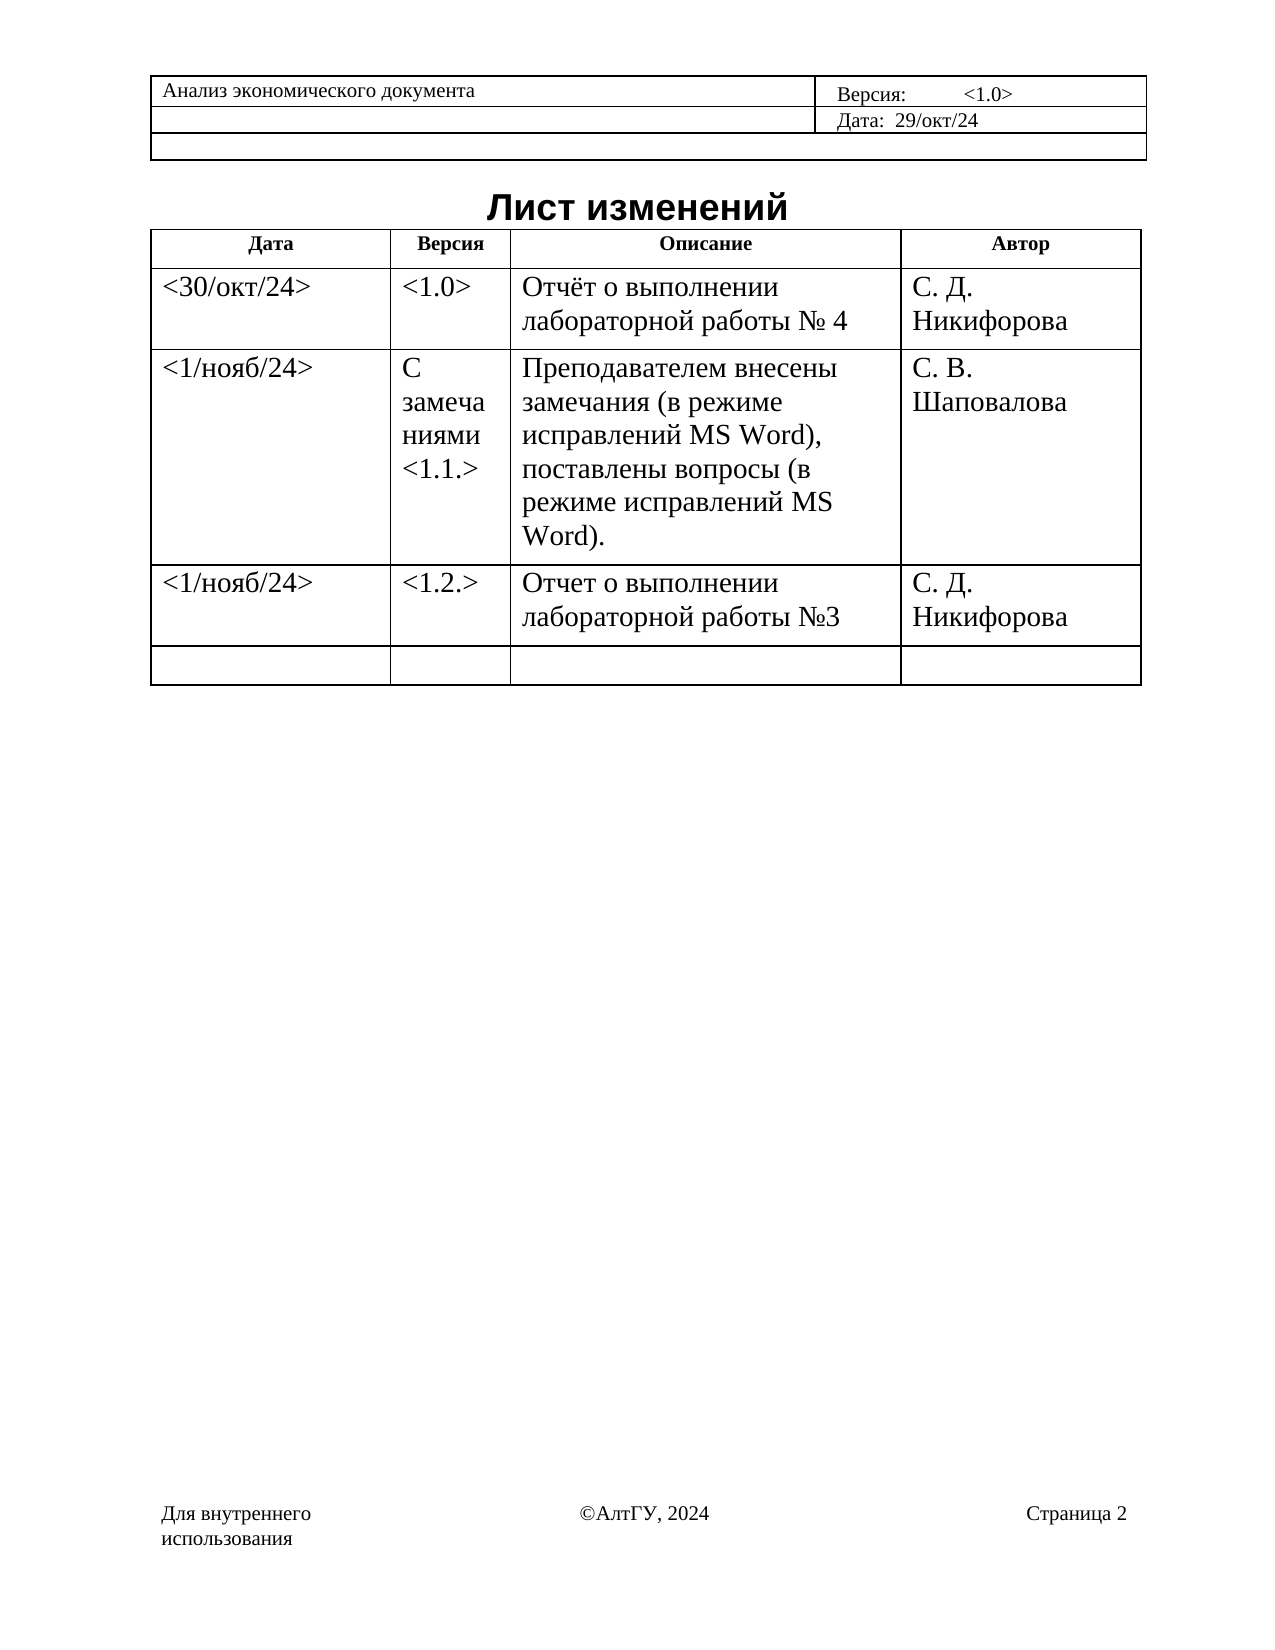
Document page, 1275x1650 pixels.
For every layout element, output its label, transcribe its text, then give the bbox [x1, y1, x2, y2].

table_cell Отчет о выполнении лабораторной работы №3 [511, 566, 900, 645]
table_cell [902, 647, 1140, 684]
table_header Дата [152, 230, 390, 268]
table_cell <1.0> [391, 269, 510, 349]
table_cell С. В. Шаповалова [902, 350, 1140, 564]
table_cell Отчёт о выполнении лабораторной работы № 4 [511, 269, 900, 349]
table_cell [391, 647, 510, 684]
table_cell С. Д. Никифорова [902, 566, 1140, 645]
table_cell <30/окт/24> [152, 269, 390, 349]
table_cell <1/нояб/24> [152, 350, 390, 564]
table_cell <1/нояб/24> [152, 566, 390, 645]
table_cell Преподавателем внесены замечания (в режиме исправлений MS Word), поставлены вопросы (в режиме исправлений MS Word). [511, 350, 900, 564]
table_cell [152, 647, 390, 684]
table_header Версия [391, 230, 510, 268]
table_header Автор [902, 230, 1140, 268]
table_header Описание [511, 230, 900, 268]
table_cell <1.2.> [391, 566, 510, 645]
table_cell [511, 647, 900, 684]
title Лист изменений [150, 185, 1125, 228]
table_cell С замечаниями <1.1.> [391, 350, 510, 564]
table_cell С. Д. Никифорова [902, 269, 1140, 349]
